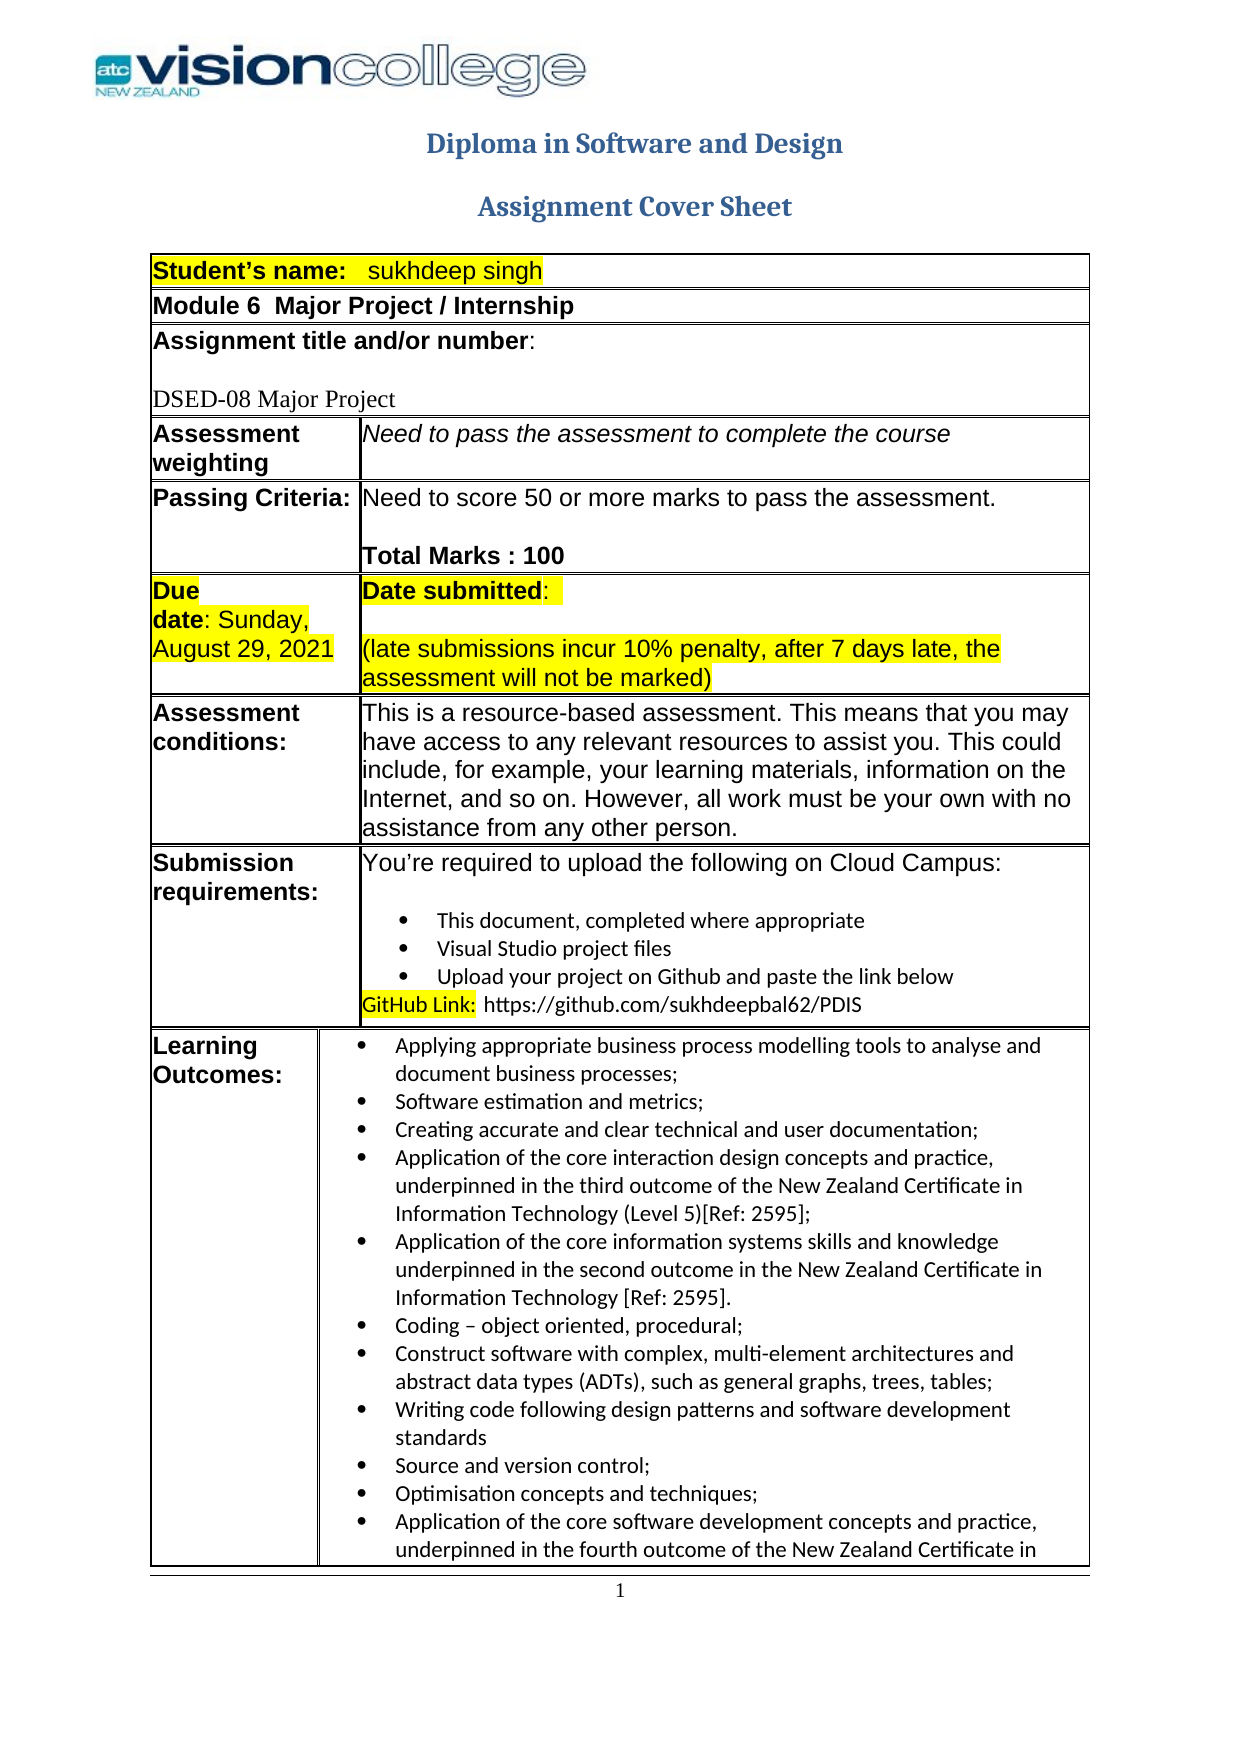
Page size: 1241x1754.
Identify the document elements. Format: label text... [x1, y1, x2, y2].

table_cell Assignment title and/or number: DSED-08 Major Project [152, 325, 1089, 414]
text Assignment Cover Sheet [186, 190, 1090, 224]
table_cell Learning Outcomes: [152, 1030, 317, 1565]
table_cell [320, 1030, 1089, 1565]
table_cell Due date: Sunday, August 29, 2021 [152, 575, 359, 693]
table_cell You’re required to upload the following on Cloud Campus: This document, completed where appropriate Visual Studio project files Upload your project on Github and paste the link below GitHub Link: https://github.com/sukhdeepbal62/PDIS [362, 847, 1089, 1026]
table_cell Date submitted: (late submissions incur 10% penalty, after 7 days late, the assessment will not be marked) [362, 575, 1089, 693]
table_cell Passing Criteria: [152, 482, 359, 571]
table_header Student’s name: sukhdeep singh [152, 255, 1089, 286]
text Diploma in Software and Design [186, 128, 1090, 161]
table_cell Assessment conditions: [152, 697, 359, 843]
table_cell Submission requirements: [152, 847, 359, 1026]
table_cell Need to pass the assessment to complete the course [362, 418, 1089, 478]
picture [92, 36, 604, 100]
table_cell Module 6 Major Project / Internship [152, 290, 1089, 322]
table_cell Assessment weighting [152, 418, 359, 478]
table_cell Need to score 50 or more marks to pass the assessment. Total Marks : 100 [362, 482, 1089, 571]
table_cell This is a resource-based assessment. This means that you may have access to any relevant resources to assist you. This could include, for example, your learning materials, information on the Internet, and so on. However, all work must be your own with no assistance from any other person. [362, 697, 1089, 843]
